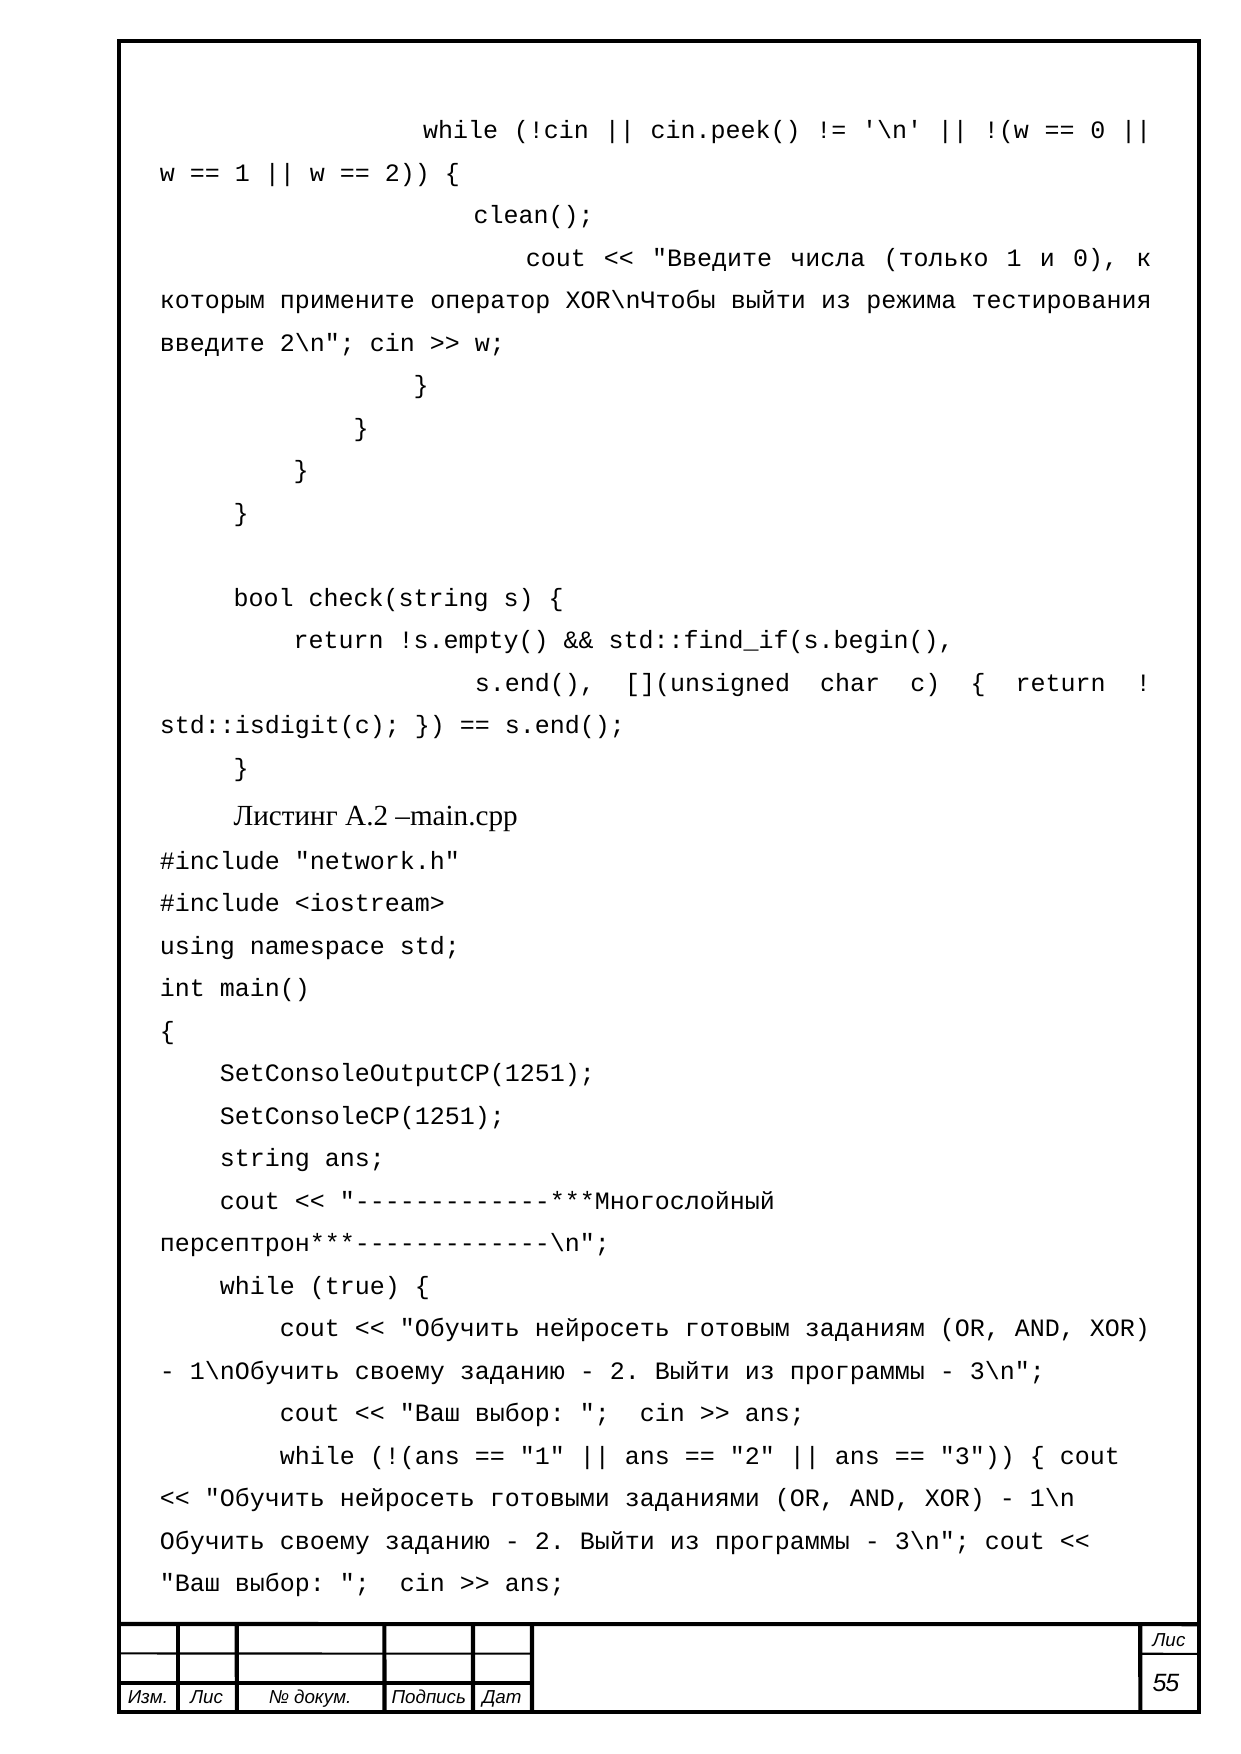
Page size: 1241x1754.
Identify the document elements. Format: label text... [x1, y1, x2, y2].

text SetConsoleCP(1251); [159, 1103, 1152, 1132]
text } [159, 373, 1152, 401]
text s.end(), [](unsigned char c) { return !std::isdigit(c); }) == s.end(); [159, 671, 1152, 741]
text { [159, 1018, 1152, 1047]
text #include <iostream> [159, 891, 1152, 919]
text cout << "-------------***Многослойный персептрон***-------------\n"; [159, 1188, 1152, 1259]
text return !s.empty() && std::find_if(s.begin(), [159, 628, 1152, 656]
text clean(); [159, 203, 1152, 231]
text int main() [159, 976, 1152, 1004]
text #include "network.h" [159, 848, 1152, 877]
text } [159, 458, 1152, 486]
text } [159, 501, 1152, 529]
text Листинг А.2 –main.cpp [159, 798, 1152, 832]
text } [159, 416, 1152, 444]
text } [159, 756, 1152, 784]
text cout << "Введите числа (только 1 и 0), к которым примените оператор XOR\nЧтобы выйти из режима тестирования введите 2\n"; cin >> w; [159, 246, 1152, 359]
text using namespace std; [159, 933, 1152, 962]
text while (!(ans == "1" || ans == "2" || ans == "3")) { cout << "Обучить нейросеть готовыми заданиями (OR, AND, XOR) - 1\n Обучить своему заданию - 2. Выйти из программы - 3\n"; cout << "Ваш выбор: "; cin >> ans; [159, 1443, 1152, 1599]
text bool check(string s) { [159, 586, 1152, 614]
text SetConsoleOutputCP(1251); [159, 1061, 1152, 1089]
text string ans; [159, 1146, 1152, 1174]
text while (true) { [159, 1273, 1152, 1302]
text cout << "Обучить нейросеть готовым заданиям (OR, AND, XOR) - 1\nОбучить своему заданию - 2. Выйти из программы - 3\n"; [159, 1316, 1152, 1387]
text cout << "Ваш выбор: "; cin >> ans; [159, 1401, 1152, 1429]
text while (!cin || cin.peek() != '\n' || !(w == 0 || w == 1 || w == 2)) { [159, 118, 1152, 189]
